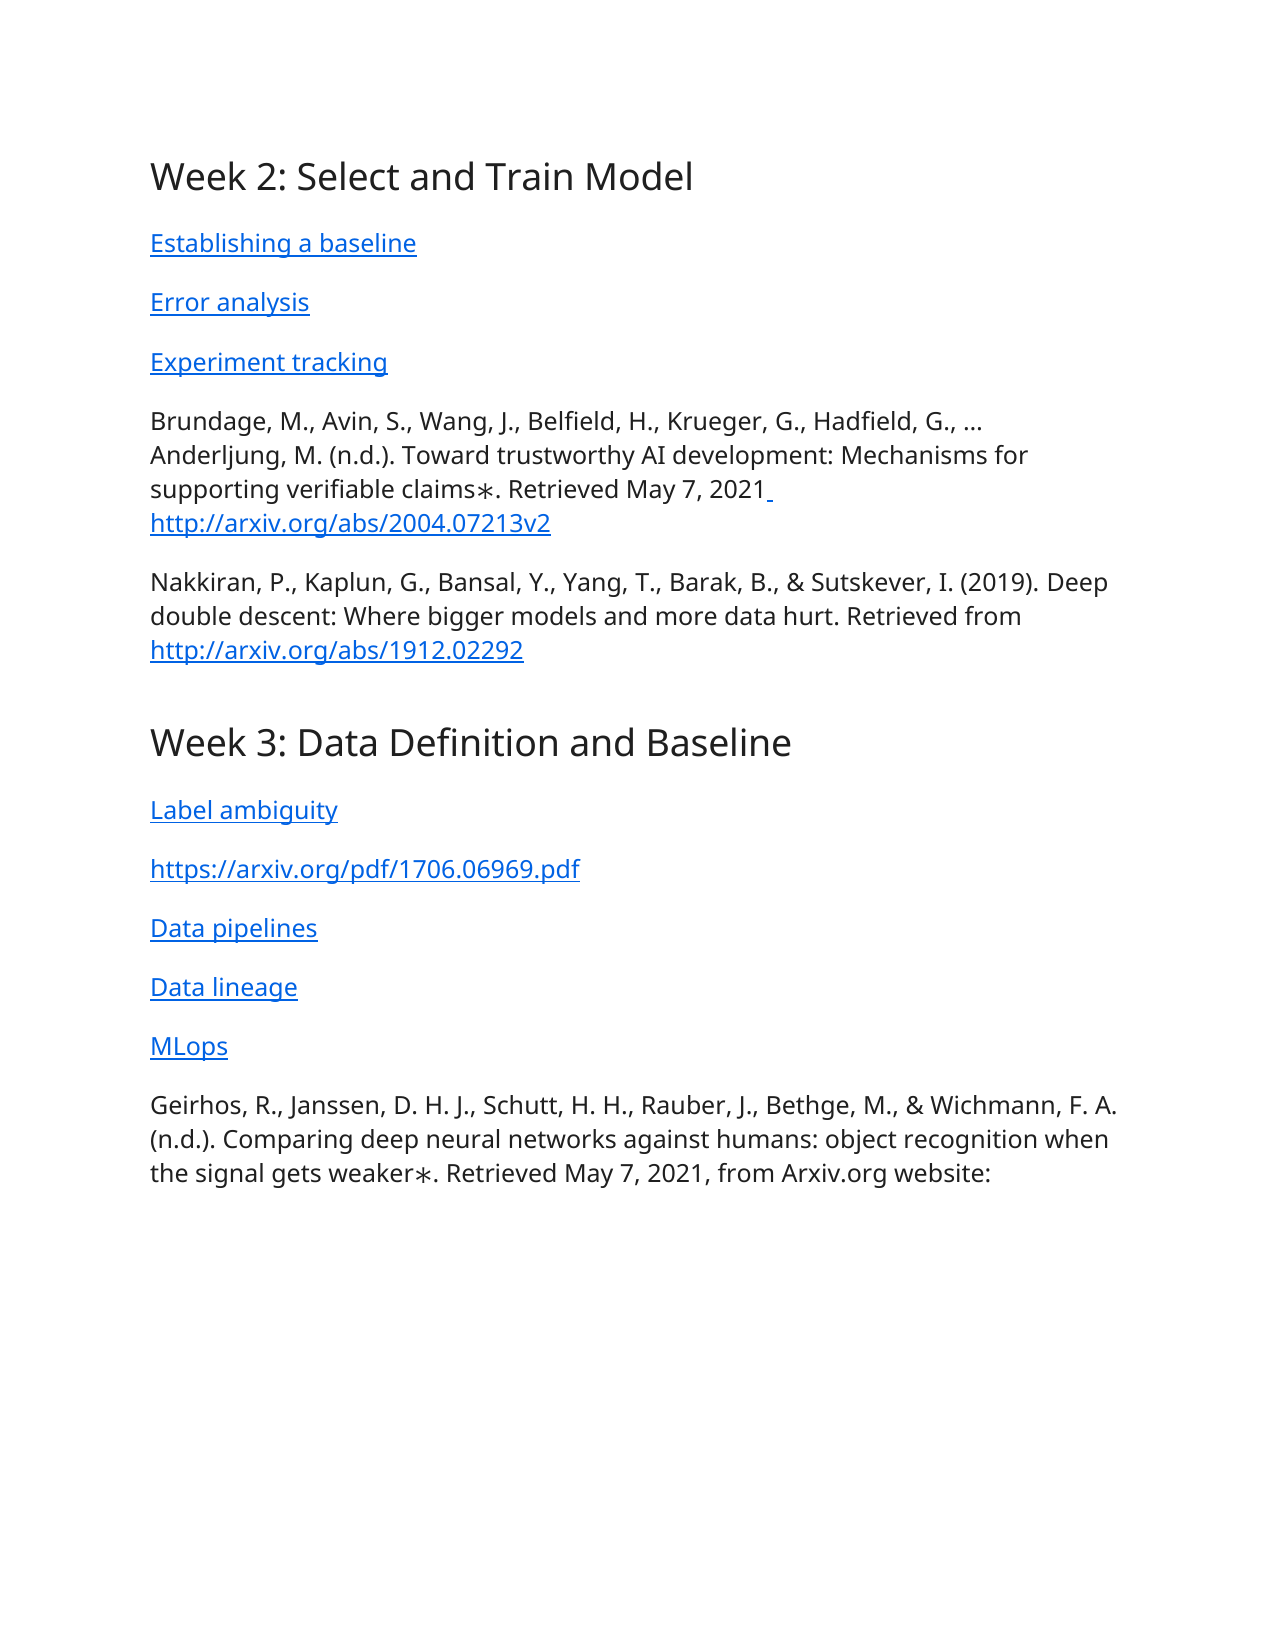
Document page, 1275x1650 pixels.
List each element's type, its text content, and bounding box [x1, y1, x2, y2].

text Label ambiguity [150, 793, 1125, 827]
text https://arxiv.org/pdf/1706.06969.pdf [150, 852, 1125, 886]
text Week 2: Select and Train Model [150, 150, 1125, 201]
text Nakkiran, P., Kaplun, G., Bansal, Y., Yang, T., Barak, B., & Sutskever, I. (2019). Deep double descent: Where bigger models and more data hurt. Retrieved from http://arxiv.org/abs/1912.02292 [150, 564, 1125, 667]
text Geirhos, R., Janssen, D. H. J., Schutt, H. H., Rauber, J., Bethge, M., & Wichmann, F. A. (n.d.). Comparing deep neural networks against humans: object recognition when the signal gets weaker∗. Retrieved May 7, 2021, from Arxiv.org website: [150, 1088, 1125, 1190]
text Establishing a baseline [150, 226, 1125, 260]
text Brundage, M., Avin, S., Wang, J., Belfield, H., Krueger, G., Hadfield, G., … Anderljung, M. (n.d.). Toward trustworthy AI development: Mechanisms for supporting verifiable claims∗. Retrieved May 7, 2021 http://arxiv.org/abs/2004.07213v2 [150, 403, 1125, 539]
text MLops [150, 1029, 1125, 1063]
text Experiment tracking [150, 344, 1125, 378]
text Week 3: Data Definition and Baseline [150, 717, 1125, 768]
text Error analysis [150, 285, 1125, 319]
text Data lineage [150, 970, 1125, 1004]
text Data pipelines [150, 911, 1125, 945]
